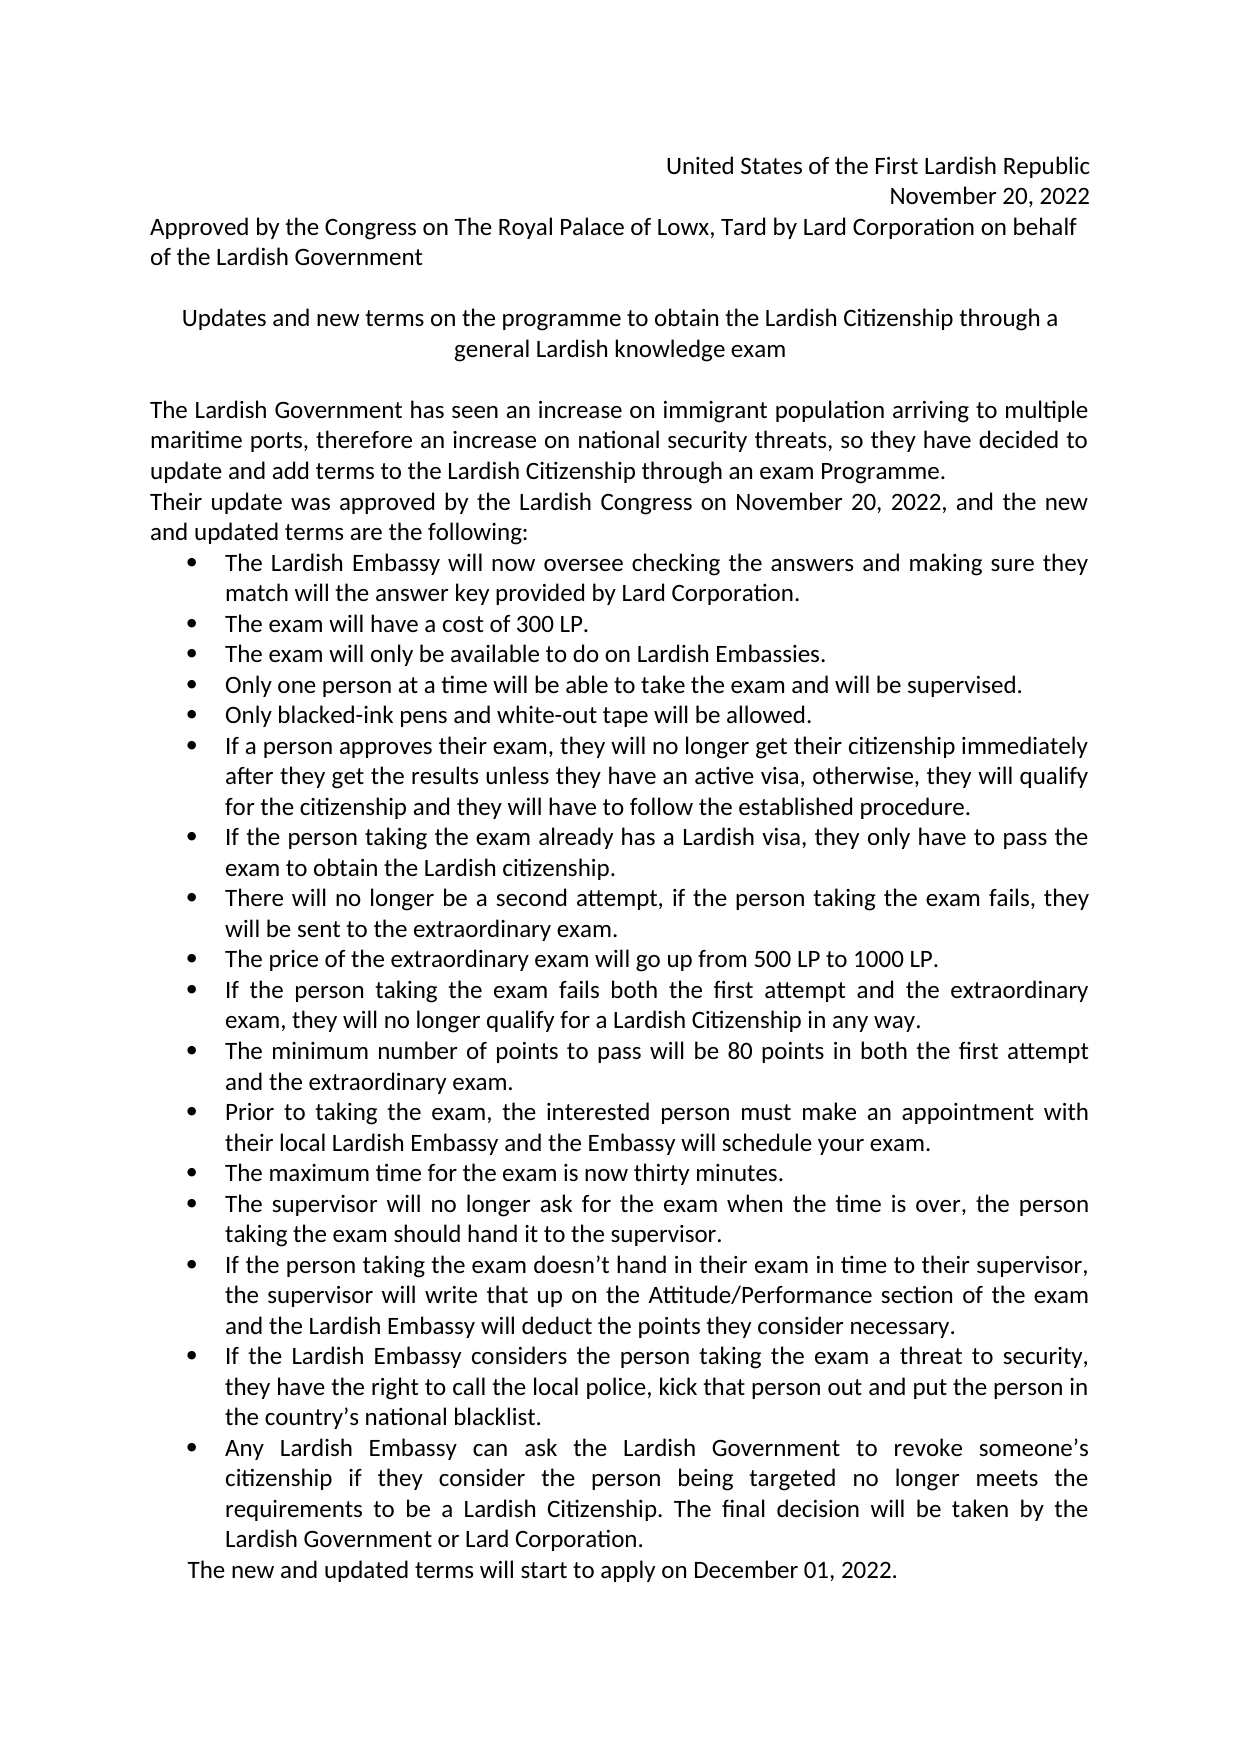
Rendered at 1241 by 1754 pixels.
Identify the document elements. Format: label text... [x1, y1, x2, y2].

text Updates and new terms on the programme to obtain the Lardish Citizenship through a general Lardish knowledge exam [150, 303, 1090, 364]
text Approved by the Congress on The Royal Palace of Lowx, Tard by Lard Corporation on behalf of the Lardish Government [150, 211, 1090, 272]
list If the person taking the exam already has a Lardish visa, they only have to pass the exam to obtain the Lardish citizenship. [187, 821, 1090, 882]
list The supervisor will no longer ask for the exam when the time is over, the person taking the exam should hand it to the supervisor. [187, 1188, 1090, 1249]
text November 20, 2022 [150, 181, 1090, 211]
list Only one person at a time will be able to take the exam and will be supervised. [187, 669, 1090, 699]
list If the person taking the exam doesn’t hand in their exam in time to their supervisor, the supervisor will write that up on the Attitude/Performance section of the exam and the Lardish Embassy will deduct the points they consider necessary. [187, 1249, 1090, 1340]
text Their update was approved by the Lardish Congress on November 20, 2022, and the new and updated terms are the following: [150, 486, 1090, 547]
list The Lardish Embassy will now oversee checking the answers and making sure they match will the answer key provided by Lard Corporation. [187, 547, 1090, 608]
list Prior to taking the exam, the interested person must make an appointment with their local Lardish Embassy and the Embassy will schedule your exam. [187, 1096, 1090, 1157]
list The maximum time for the exam is now thirty minutes. [187, 1157, 1090, 1188]
list The price of the extraordinary exam will go up from 500 LP to 1000 LP. [187, 943, 1090, 974]
text The Lardish Government has seen an increase on immigrant population arriving to multiple maritime ports, therefore an increase on national security threats, so they have decided to update and add terms to the Lardish Citizenship through an exam Programme. [150, 394, 1090, 486]
list Any Lardish Embassy can ask the Lardish Government to revoke someone’s citizenship if they consider the person being targeted no longer meets the requirements to be a Lardish Citizenship. The final decision will be taken by the Lardish Government or Lard Corporation. [187, 1432, 1090, 1554]
list The minimum number of points to pass will be 80 points in both the first attempt and the extraordinary exam. [187, 1035, 1090, 1096]
list The exam will only be available to do on Lardish Embassies. [187, 638, 1090, 669]
list If the Lardish Embassy considers the person taking the exam a threat to security, they have the right to call the local police, kick that person out and put the person in the country’s national blacklist. [187, 1340, 1090, 1432]
text The new and updated terms will start to apply on December 01, 2022. [187, 1554, 1090, 1584]
list There will no longer be a second attempt, if the person taking the exam fails, they will be sent to the extraordinary exam. [187, 882, 1090, 943]
list If a person approves their exam, they will no longer get their citizenship immediately after they get the results unless they have an active visa, otherwise, they will qualify for the citizenship and they will have to follow the established procedure. [187, 730, 1090, 821]
text United States of the First Lardish Republic [150, 150, 1090, 181]
list If the person taking the exam fails both the first attempt and the extraordinary exam, they will no longer qualify for a Lardish Citizenship in any way. [187, 974, 1090, 1035]
list The exam will have a cost of 300 LP. [187, 608, 1090, 638]
list Only blacked-ink pens and white-out tape will be allowed. [187, 699, 1090, 730]
